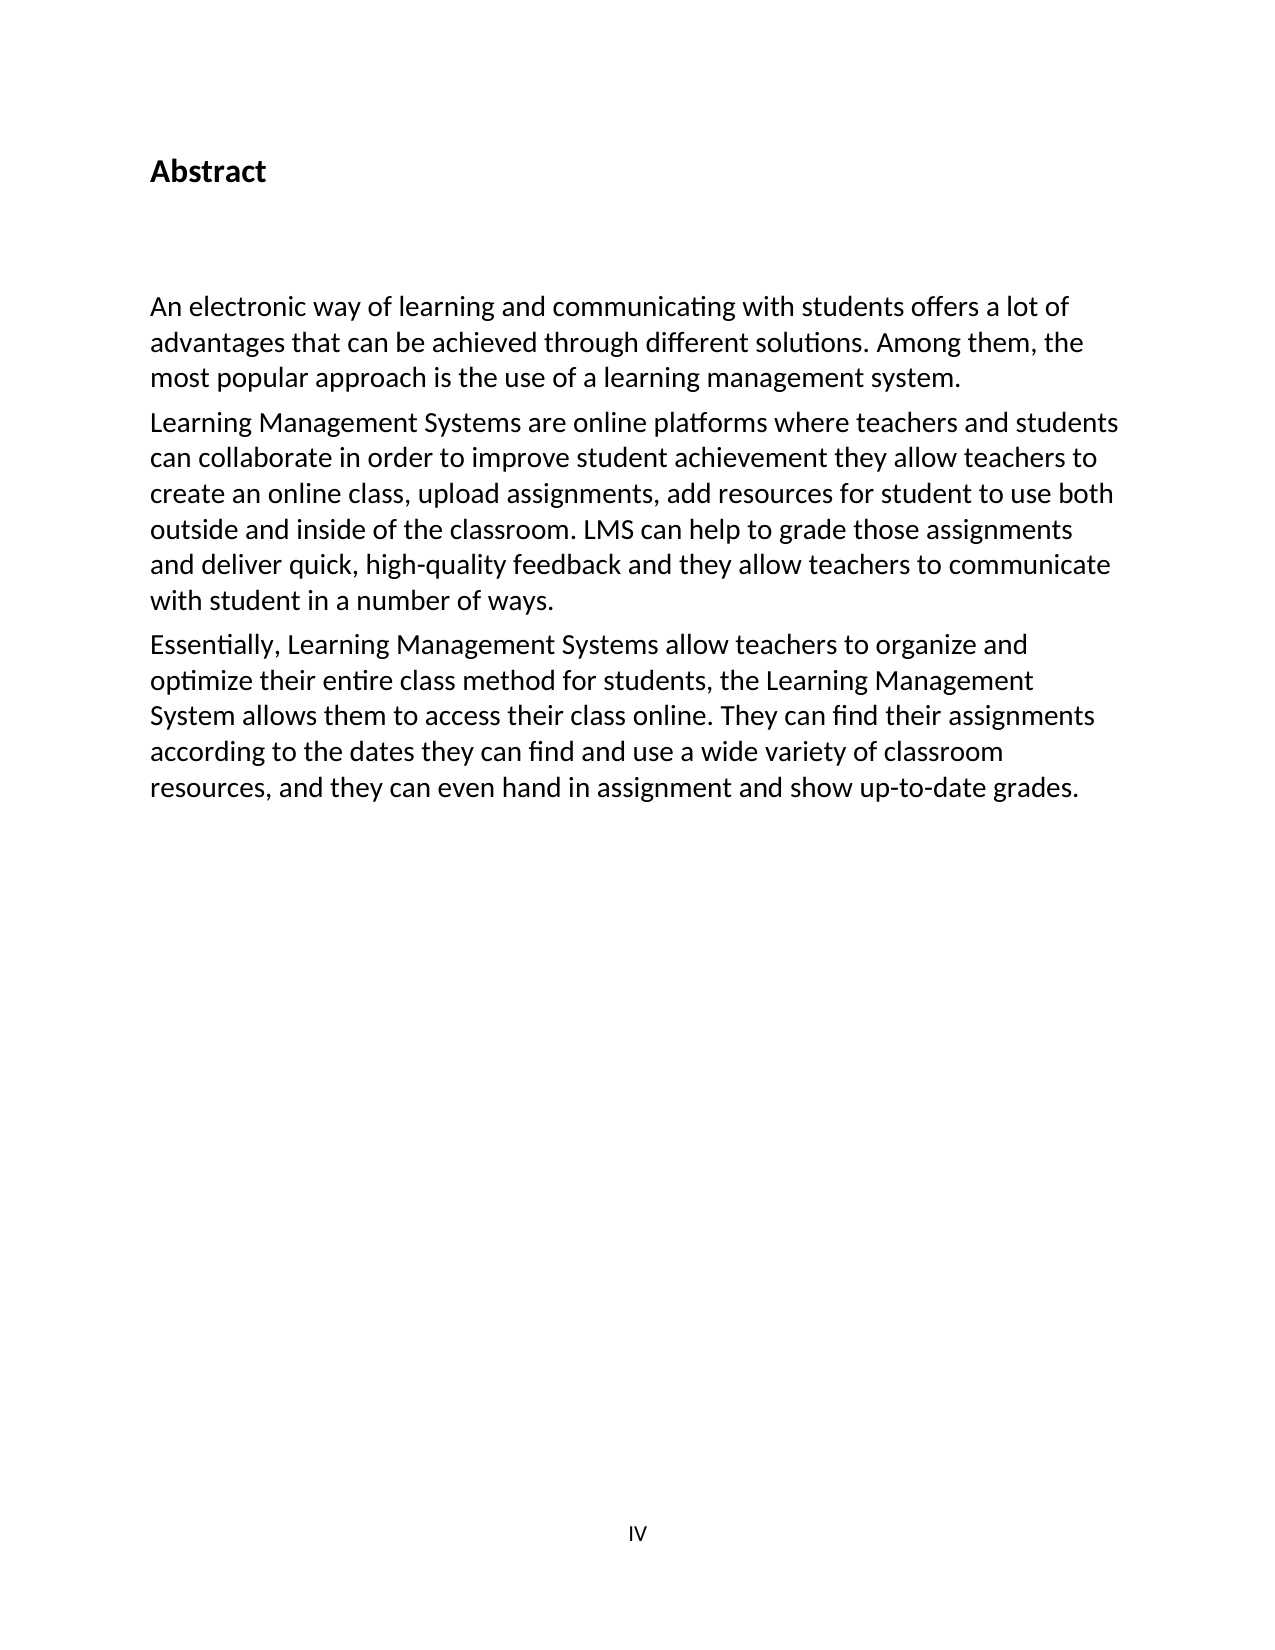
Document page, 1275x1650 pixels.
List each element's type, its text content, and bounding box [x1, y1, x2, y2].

text Abstract [150, 150, 1125, 191]
text An electronic way of learning and communicating with students offers a lot of advantages that can be achieved through different solutions. Among them, the most popular approach is the use of a learning management system. [150, 288, 1125, 395]
text Learning Management Systems are online platforms where teachers and students can collaborate in order to improve student achievement they allow teachers to create an online class, upload assignments, add resources for student to use both outside and inside of the classroom. LMS can help to grade those assignments and deliver quick, high-quality feedback and they allow teachers to communicate with student in a number of ways. [150, 404, 1125, 618]
text Essentially, Learning Management Systems allow teachers to organize and optimize their entire class method for students, the Learning Management System allows them to access their class online. They can find their assignments according to the dates they can find and use a wide variety of classroom resources, and they can even hand in assignment and show up-to-date grades. [150, 626, 1125, 804]
